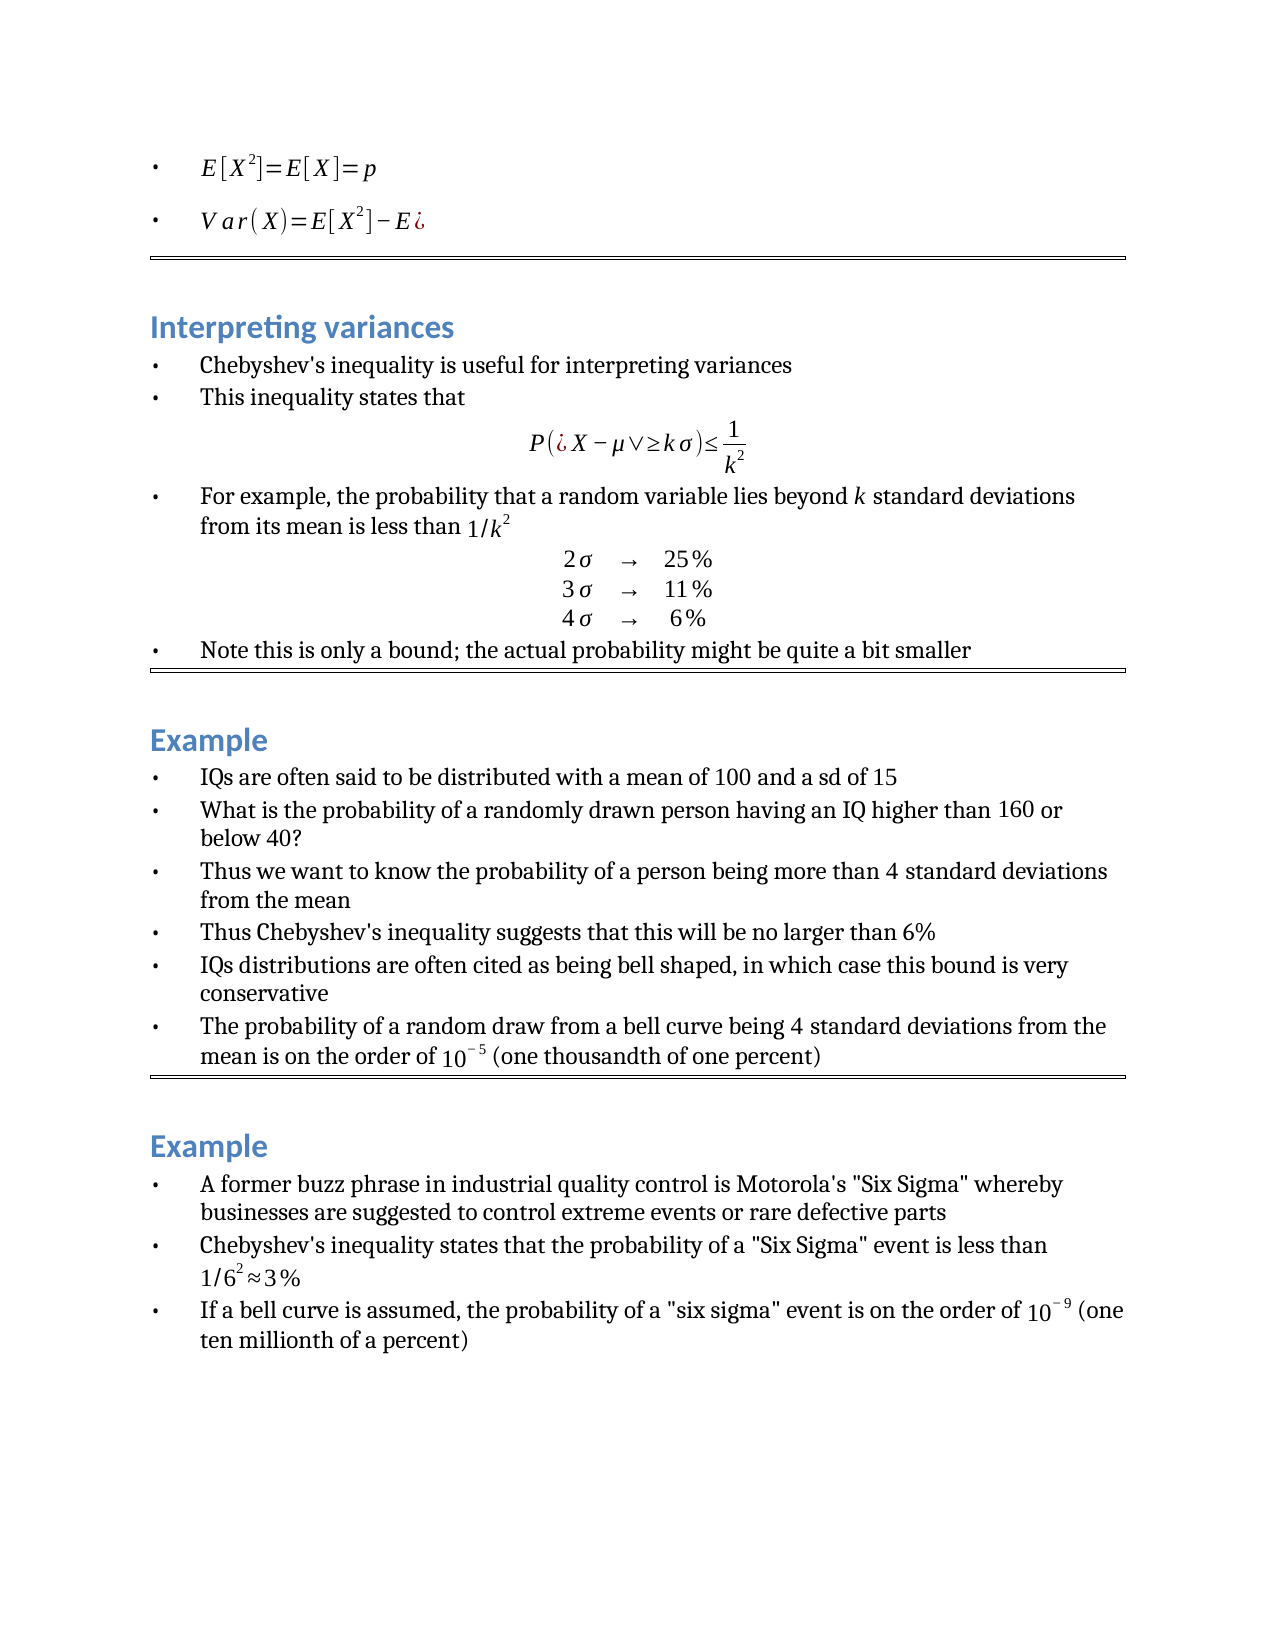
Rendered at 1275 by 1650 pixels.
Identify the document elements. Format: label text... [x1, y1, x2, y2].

subtitle Example [150, 1125, 1125, 1166]
list The probability of a random draw from a bell curve being standard deviations from the mean is on the order of (one thousandth of one percent) [150, 1012, 1125, 1072]
list Note this is only a bound; the actual probability might be quite a bit smaller [150, 636, 1125, 665]
subtitle Interpreting variances [150, 306, 1125, 347]
list This inequality states that [150, 383, 1125, 412]
list IQs are often said to be distributed with a mean of and a sd of [150, 763, 1125, 792]
list For example, the probability that a random variable lies beyond standard deviations from its mean is less than [150, 482, 1125, 542]
subtitle Example [150, 718, 1125, 759]
list Thus we want to know the probability of a person being more than standard deviations from the mean [150, 857, 1125, 914]
list If a bell curve is assumed, the probability of a "six sigma" event is on the order of (one ten millionth of a percent) [150, 1294, 1125, 1354]
list Chebyshev's inequality states that the probability of a "Six Sigma" event is less than [150, 1231, 1125, 1291]
list IQs distributions are often cited as being bell shaped, in which case this bound is very conservative [150, 951, 1125, 1008]
list What is the probability of a randomly drawn person having an IQ higher than or below ? [150, 796, 1125, 853]
list Thus Chebyshev's inequality suggests that this will be no larger than 6% [150, 918, 1125, 947]
list Chebyshev's inequality is useful for interpreting variances [150, 351, 1125, 379]
list A former buzz phrase in industrial quality control is Motorola's "Six Sigma" whereby businesses are suggested to control extreme events or rare defective parts [150, 1169, 1125, 1227]
